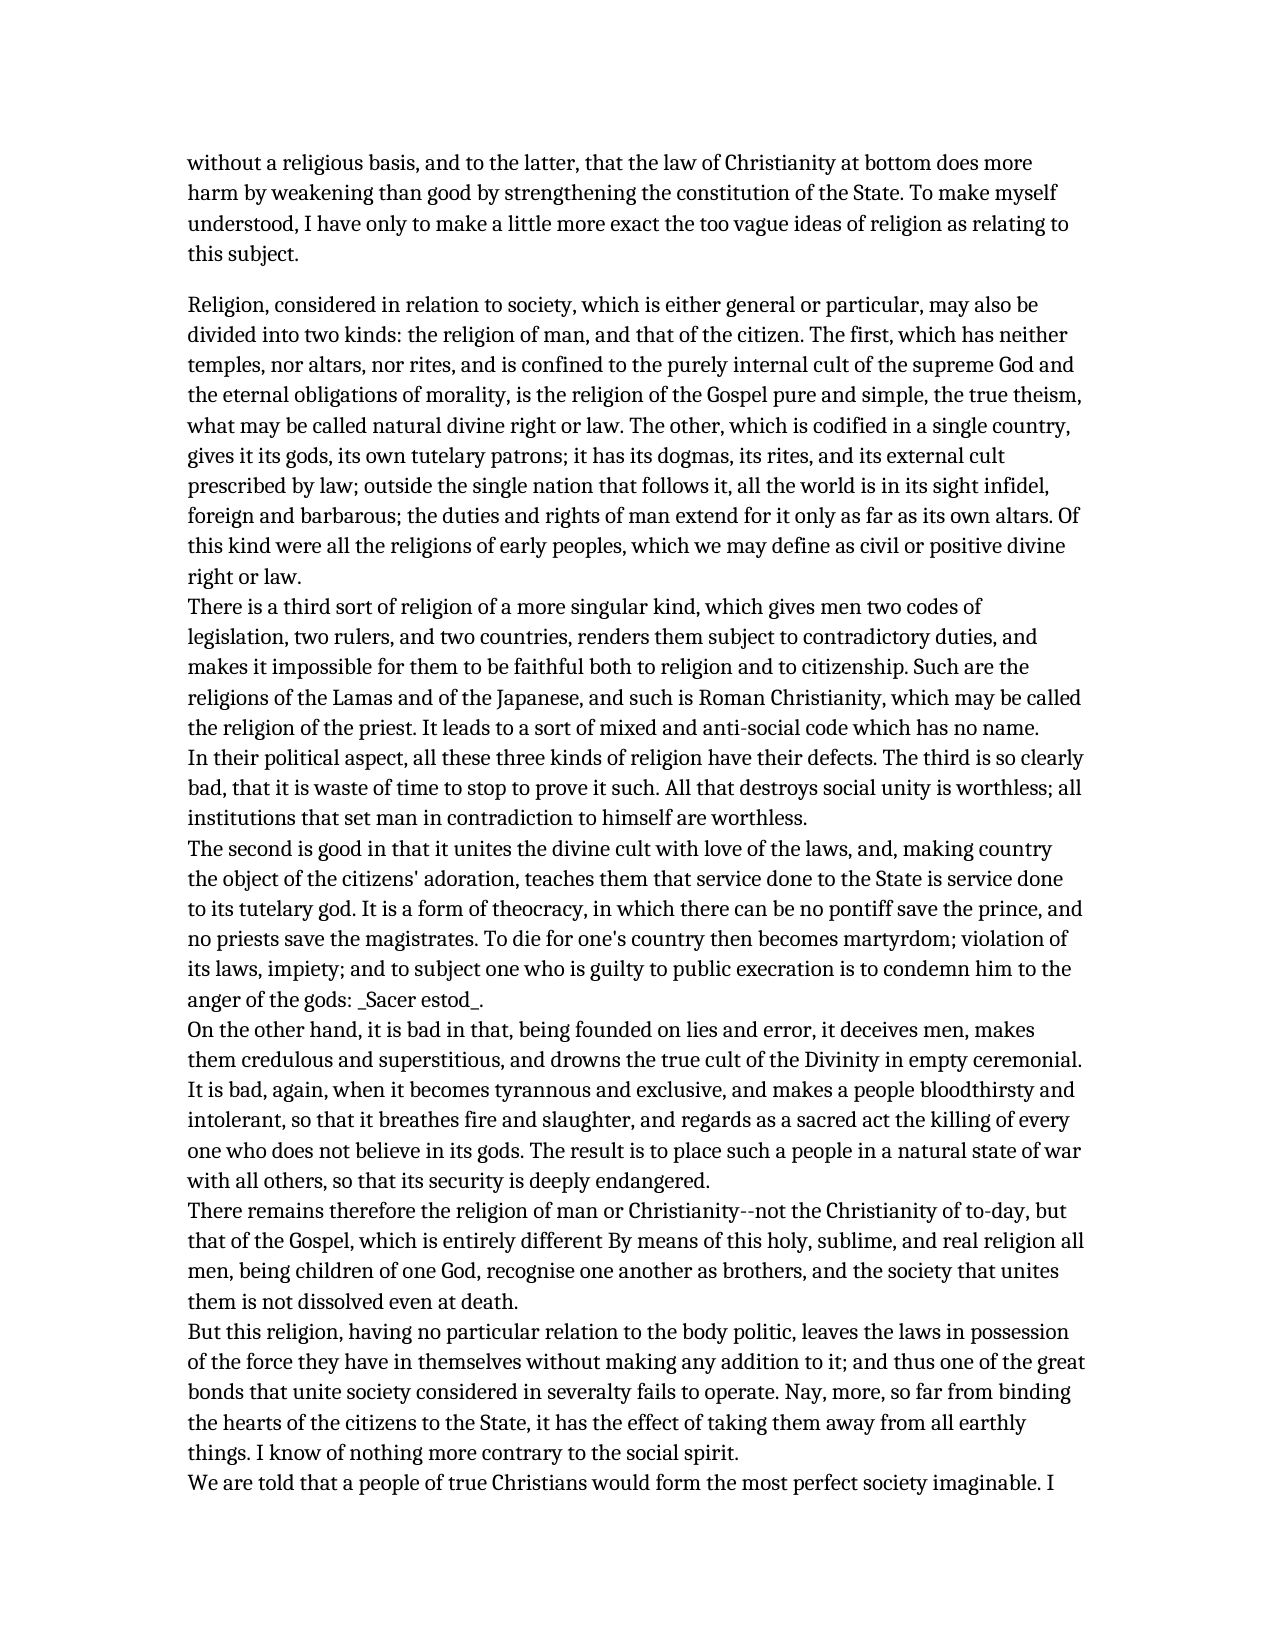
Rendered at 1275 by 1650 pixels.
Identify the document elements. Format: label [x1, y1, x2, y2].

text [187, 150, 1087, 267]
text [187, 292, 1087, 1496]
